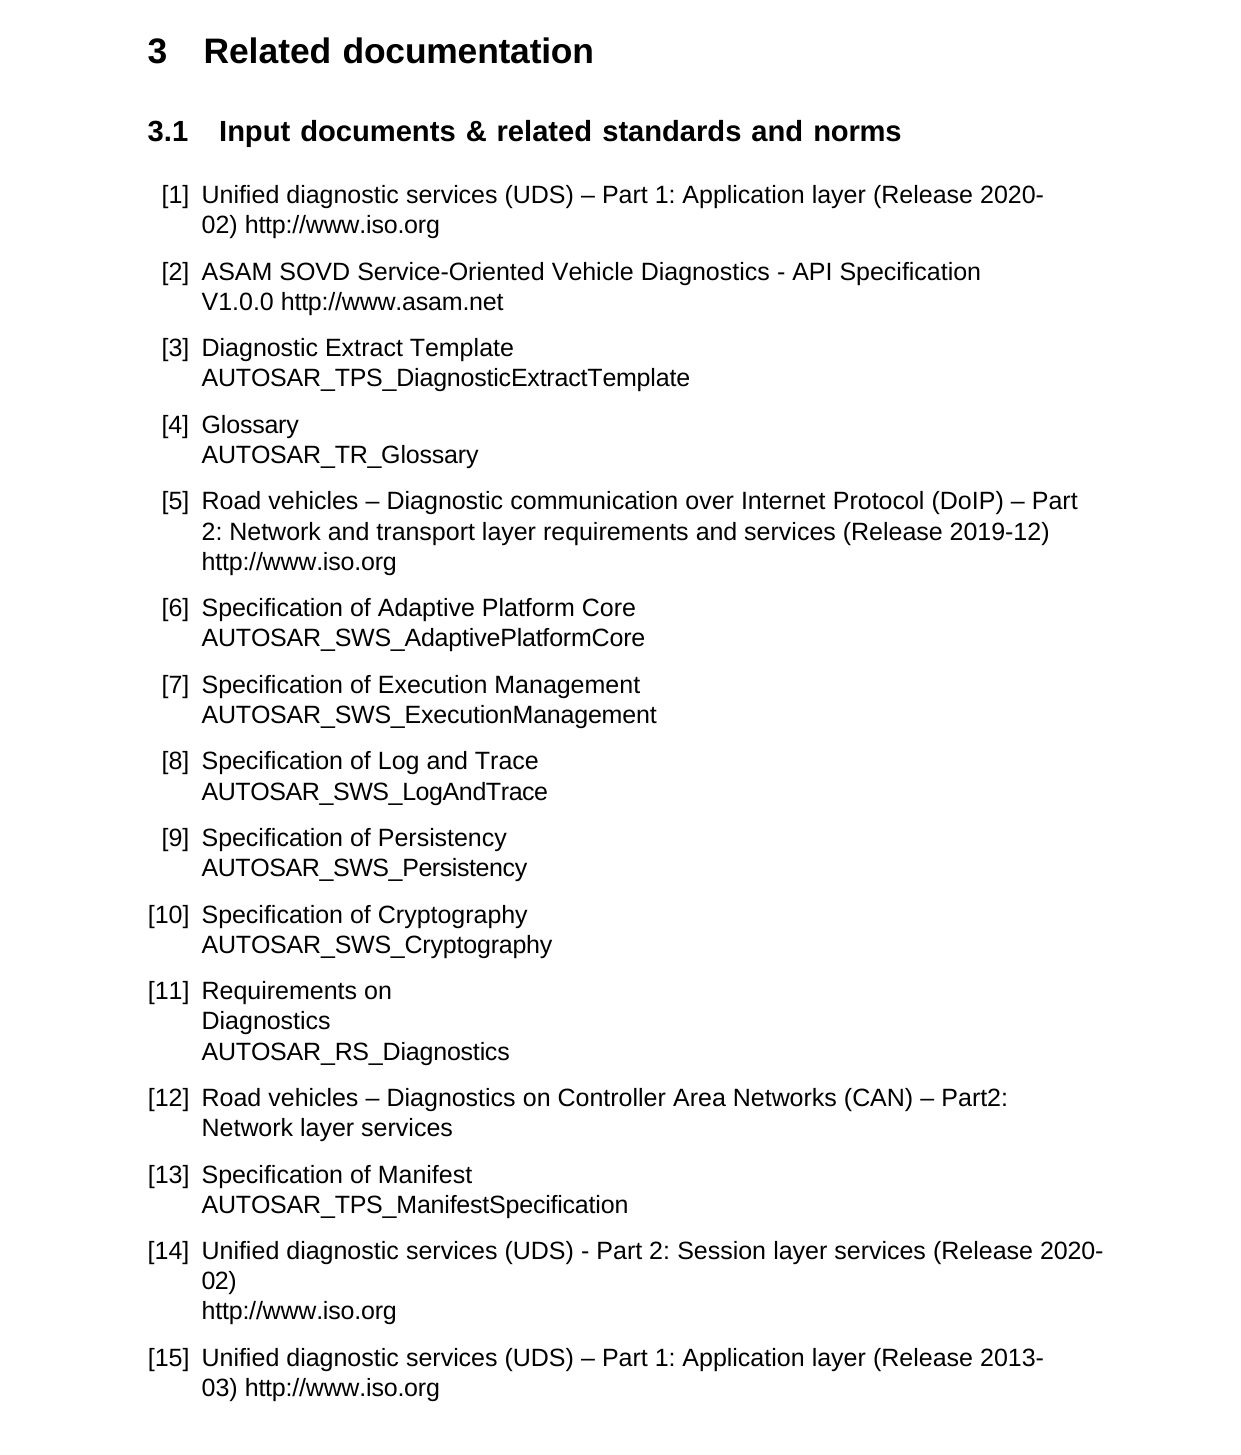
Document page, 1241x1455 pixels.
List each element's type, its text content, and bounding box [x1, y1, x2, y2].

text http://www.iso.org [201, 1296, 1148, 1325]
subtitle Input documents & related standards and norms [147, 113, 1148, 147]
list Road vehicles – Diagnostic communication over Internet Protocol (DoIP) – Part 2: Network and transport layer requirements and services (Release 2019-12) http://www.iso.org [161, 486, 1093, 575]
subtitle Related documentation [147, 30, 1148, 71]
text 02) [201, 1266, 1148, 1295]
list Specification of Cryptography AUTOSAR_SWS_Cryptography [148, 899, 553, 958]
list Specification of Adaptive Platform Core AUTOSAR_SWS_AdaptivePlatformCore [161, 593, 648, 652]
list Specification of Persistency AUTOSAR_SWS_Persistency [161, 823, 532, 882]
list Diagnostic Extract Template AUTOSAR_TPS_DiagnosticExtractTemplate [161, 333, 690, 392]
list ASAM SOVD Service-Oriented Vehicle Diagnostics - API Specification V1.0.0 http://www.asam.net [161, 256, 1055, 315]
list Unified diagnostic services (UDS) – Part 1: Application layer (Release 2020-02) http://www.iso.org [161, 180, 1078, 239]
list Specification of Log and Trace AUTOSAR_SWS_LogAndTrace [161, 746, 551, 805]
list Unified diagnostic services (UDS) – Part 1: Application layer (Release 2013-03) http://www.iso.org [148, 1343, 1078, 1402]
list Specification of Manifest AUTOSAR_TPS_ManifestSpecification [148, 1159, 631, 1218]
list Glossary AUTOSAR_TR_Glossary [161, 410, 480, 469]
list Unified diagnostic services (UDS) - Part 2: Session layer services (Release 2020- [147, 1236, 1148, 1265]
list Road vehicles – Diagnostics on Controller Area Networks (CAN) – Part2: Network layer services [148, 1083, 1093, 1142]
list Specification of Execution Management AUTOSAR_SWS_ExecutionManagement [161, 670, 658, 728]
list Requirements on Diagnostics AUTOSAR_RS_Diagnostics [148, 976, 527, 1065]
